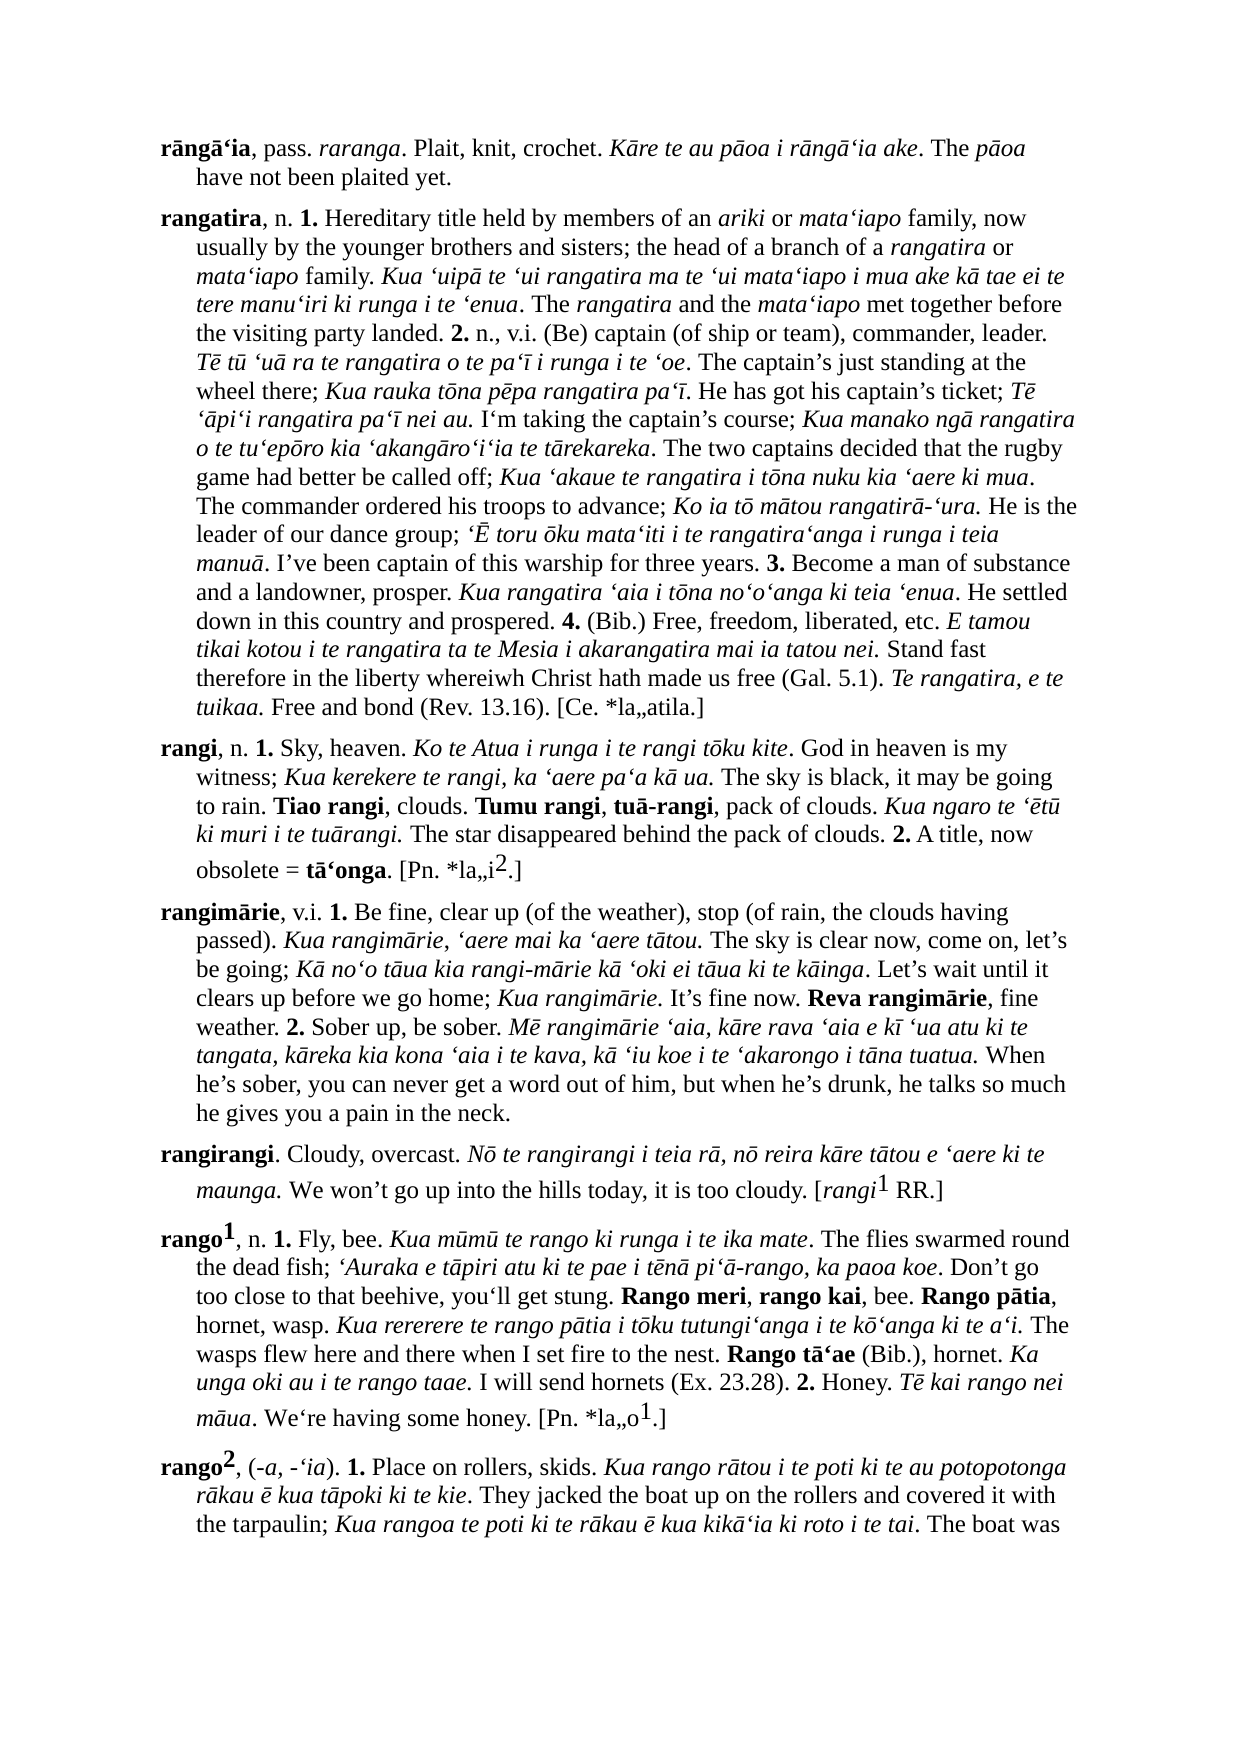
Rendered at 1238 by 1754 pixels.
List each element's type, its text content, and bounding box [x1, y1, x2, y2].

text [160, 1444, 1077, 1538]
text rangirangi. Cloudy, overcast. Nō te rangirangi i teia rā, nō reira kāre tātou e ‘aere ki te maunga. we won’t go up into the hills today, it is too cloudy. [rangi1 RR.] [160, 1139, 1077, 1204]
text rāngā‘ia, pass. raranga. Plait, knit, crochet. Kāre te au pāoa i rāngā‘ia ake. the pāoa have not been plaited yet. [160, 133, 1077, 191]
text rangi, n. 1. Sky, heaven. Ko te Atua i runga i te rangi tōku kite. God in heaven is my witness; kua kerekere te rangi, ka ‘aere pa‘a kā ua. the sky is black, it may be going to rain. Tiao rangi, clouds. Tumu rangi, tuā-rangi, pack of clouds. Kua ngaro te ‘ētū ki muri i te tuārangi. the star disappeared behind the pack of clouds. 2. A title, now obsolete = tā‘onga. [Pn. *la„i2.] [160, 733, 1077, 884]
text rango1, n. 1. Fly, bee. Kua mūmū te rango ki runga i te ika mate. the flies swarmed round the dead fish; ‘auraka e tāpiri atu ki te pae i tēnā pi‘ā-rango, ka paoa koe. don’t go too close to that beehive, you‘ll get stung. Rango meri, rango kai, bee. Rango pātia, hornet, wasp. Kua rererere te rango pātia i tōku tutungi‘anga i te kō‘anga ki te a‘i. the wasps flew here and there when I set fire to the nest. Rango tā‘ae (Bib.), hornet. Ka unga oki au i te rango taae. I will send hornets (Ex. 23.28). 2. Honey. Tē kai rango nei māua. we‘re having some honey. [Pn. *la„o1.] [160, 1216, 1077, 1432]
text rangimārie, v.i. 1. be fine, clear up (of the weather), stop (of rain, the clouds having passed). Kua rangimārie, ‘aere mai ka ‘aere tātou. the sky is clear now, come on, let’s be going; kā no‘o tāua kia rangi-mārie kā ‘oki ei tāua ki te kāinga. let’s wait until it clears up before we go home; kua rangimārie. It’s fine now. Reva rangimārie, fine weather. 2. Sober up, be sober. Mē rangimārie ‘aia, kāre rava ‘aia e kī ‘ua atu ki te tangata, kāreka kia kona ‘aia i te kava, kā ‘iu koe i te ‘akarongo i tāna tuatua. when he’s sober, you can never get a word out of him, but when he’s drunk, he talks so much he gives you a pain in the neck. [160, 897, 1077, 1127]
text rangatira, n. 1. Hereditary title held by members of an ariki or mata‘iapo family, now usually by the younger brothers and sisters; the head of a branch of a rangatira or mata‘iapo family. Kua ‘uipā te ‘ui rangatira ma te ‘ui mata‘iapo i mua ake kā tae ei te tere manu‘iri ki runga i te ‘enua. the rangatira and the mata‘iapo met together before the visiting party landed. 2. n., v.i. (Be) captain (of ship or team), commander, leader. Tē tū ‘uā ra te rangatira o te pa‘ī i runga i te ‘oe. the captain’s just standing at the wheel there; kua rauka tōna pēpa rangatira pa‘ī. he has got his captain’s ticket; tē ‘āpi‘i rangatira pa‘ī nei au. I‘m taking the captain’s course; kua manako ngā rangatira o te tu‘epōro kia ‘akangāro‘i‘ia te tārekareka. the two captains decided that the rugby game had better be called off; kua ‘akaue te rangatira i tōna nuku kia ‘aere ki mua. the commander ordered his troops to advance; ko ia tō mātou rangatirā-‘ura. he is the leader of our dance group; ‘Ē toru ōku mata‘iti i te rangatira‘anga i runga i teia manuā. I’ve been captain of this warship for three years. 3. Become a man of substance and a landowner, prosper. Kua rangatira ‘aia i tōna no‘o‘anga ki teia ‘enua. he settled down in this country and prospered. 4. (Bib.) Free, freedom, liberated, etc. E tamou tikai kotou i te rangatira ta te Mesia i akarangatira mai ia tatou nei. Stand fast therefore in the liberty whereiwh Christ hath made us free (Gal. 5.1). Te rangatira, e te tuikaa. Free and bond (Rev. 13.16). [Ce. *la„atila.] [160, 203, 1077, 721]
